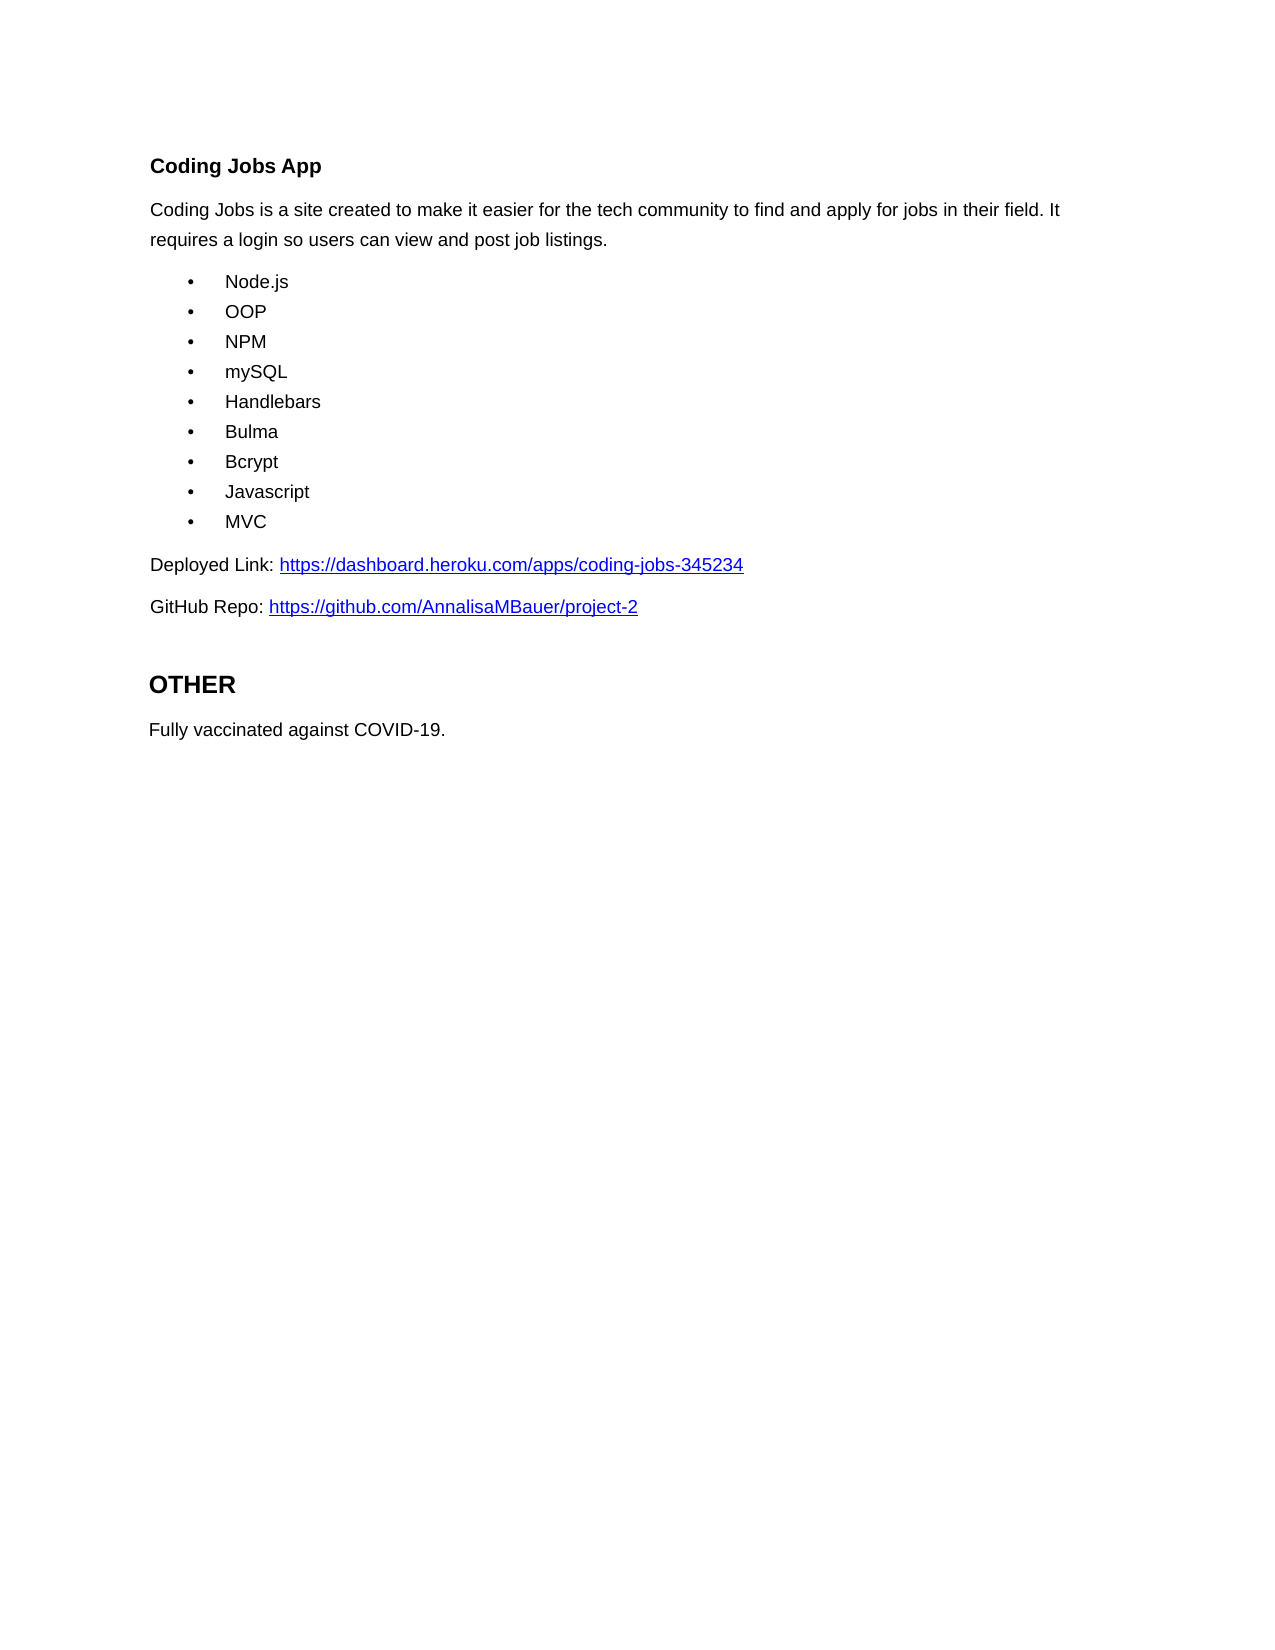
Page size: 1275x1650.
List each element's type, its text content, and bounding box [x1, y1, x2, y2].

list Bulma [187, 415, 1125, 445]
list mySQL [187, 355, 1125, 385]
text GitHub Repo: https://github.com/AnnalisaMBauer/project-2 [150, 590, 1125, 620]
list NPM [187, 325, 1125, 355]
text Coding Jobs is a site created to make it easier for the tech community to find and apply for jobs in their field. It requires a login so users can view and post job listings. [150, 192, 1125, 252]
text Deployed Link: https://dashboard.heroku.com/apps/coding-jobs-345234 [150, 547, 1125, 577]
list Javascript [187, 475, 1125, 505]
text Coding Jobs App [150, 150, 1125, 180]
text OTHER [148, 670, 1125, 700]
list MVC [187, 505, 1125, 535]
text Fully vaccinated against COVID-19. [148, 712, 1125, 742]
list Node.js [187, 265, 1125, 295]
list OOP [187, 295, 1125, 325]
list Handlebars [187, 385, 1125, 415]
list Bcrypt [187, 445, 1125, 475]
